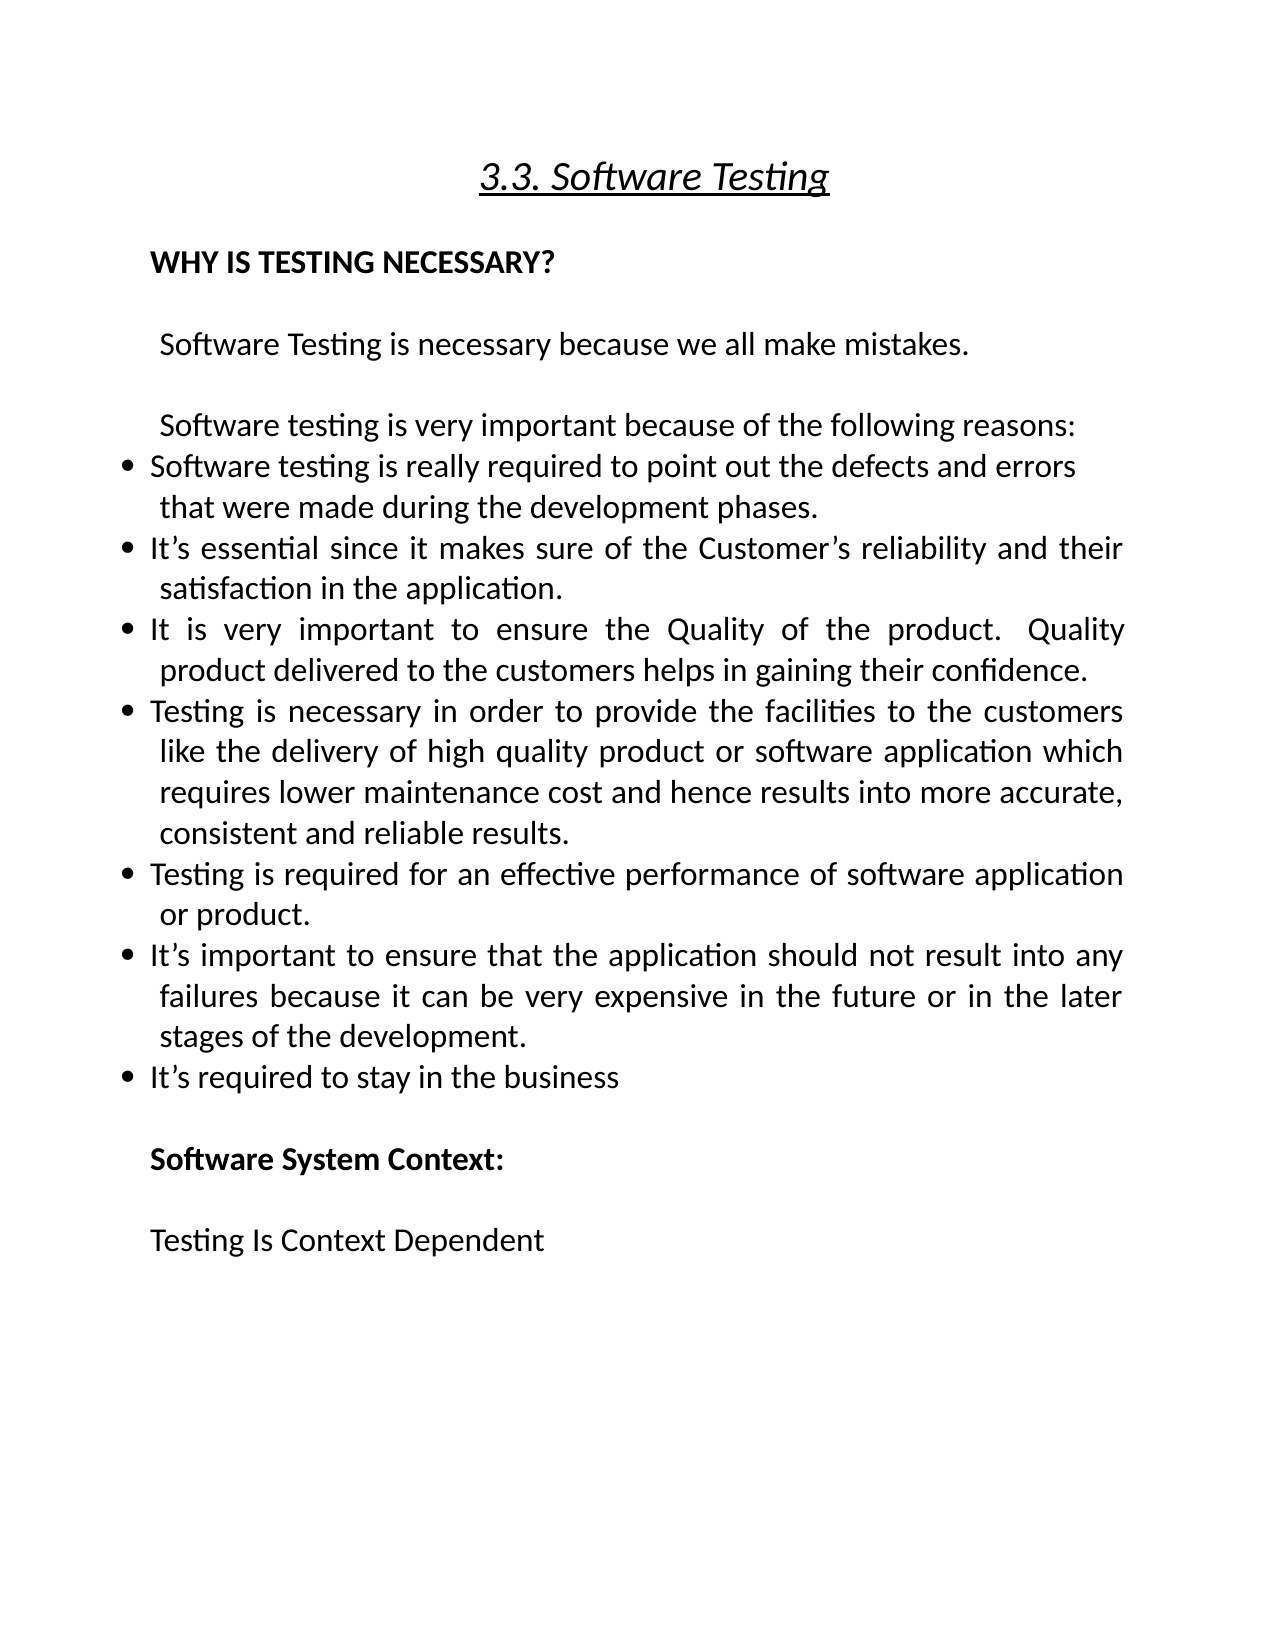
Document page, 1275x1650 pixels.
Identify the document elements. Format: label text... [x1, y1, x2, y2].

list Software testing is really required to point out the defects and errors that were made during the development phases. [122, 445, 1125, 527]
list It’s important to ensure that the application should not result into any failures because it can be very expensive in the future or in the later stages of the development. [122, 934, 1125, 1056]
text Software testing is very important because of the following reasons: [159, 404, 1125, 445]
list It’s essential since it makes sure of the Customer’s reliability and their satisfaction in the application. [122, 527, 1125, 608]
list Testing is required for an effective performance of software application or product. [122, 852, 1125, 934]
text 3.3. Software Testing [187, 150, 1125, 201]
text Software Testing is necessary because we all make mistakes. [159, 323, 1125, 364]
list It’s required to stay in the business [122, 1056, 1125, 1097]
text WHY IS TESTING NECESSARY? [150, 242, 1125, 282]
list Testing is necessary in order to provide the facilities to the customers like the delivery of high quality product or software application which requires lower maintenance cost and hence results into more accurate, consistent and reliable results. [122, 689, 1125, 852]
text Testing Is Context Dependent [150, 1219, 1125, 1260]
list It is very important to ensure the Quality of the product. Quality product delivered to the customers helps in gaining their confidence. [122, 608, 1125, 689]
text Software System Context: [150, 1138, 1125, 1178]
